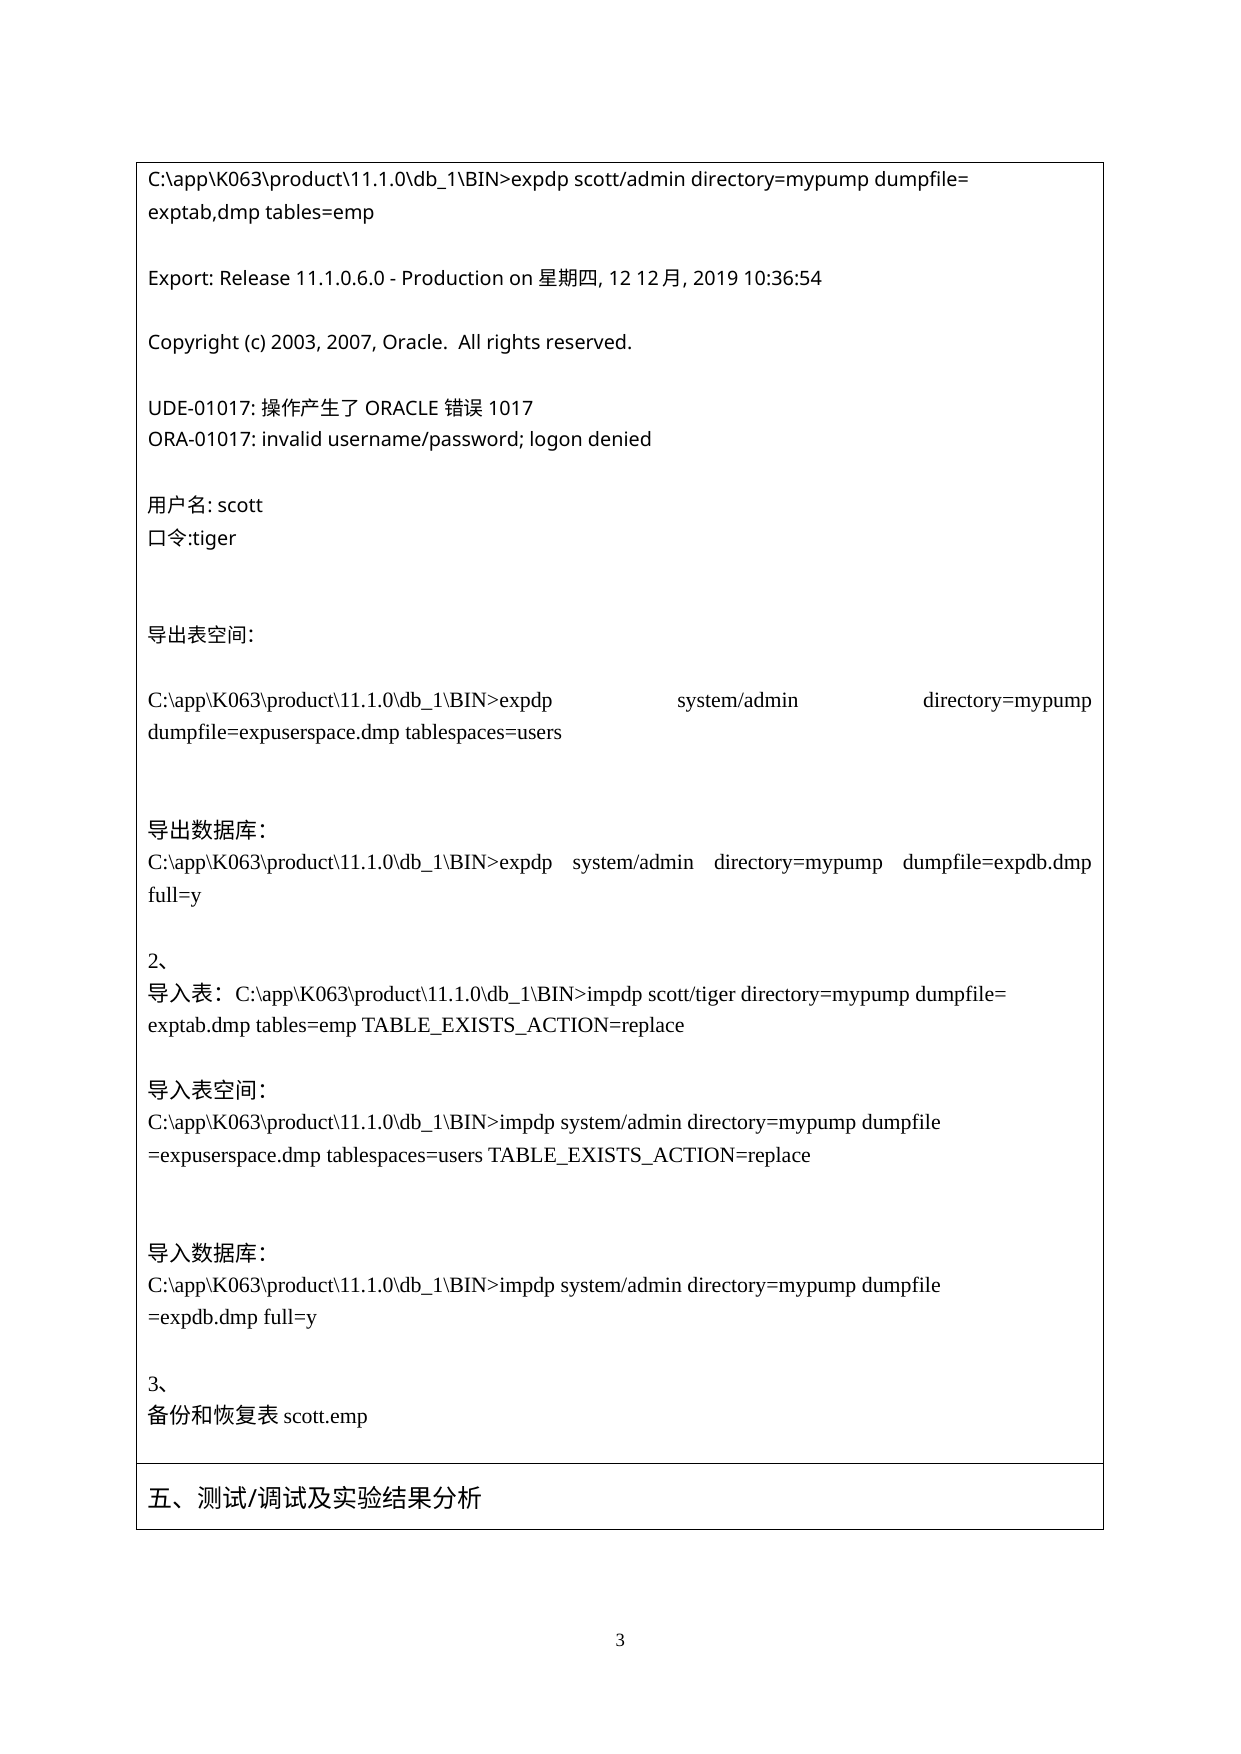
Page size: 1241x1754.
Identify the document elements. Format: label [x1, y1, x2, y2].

table_cell [137, 163, 1103, 1463]
table_cell [137, 1464, 1103, 1529]
